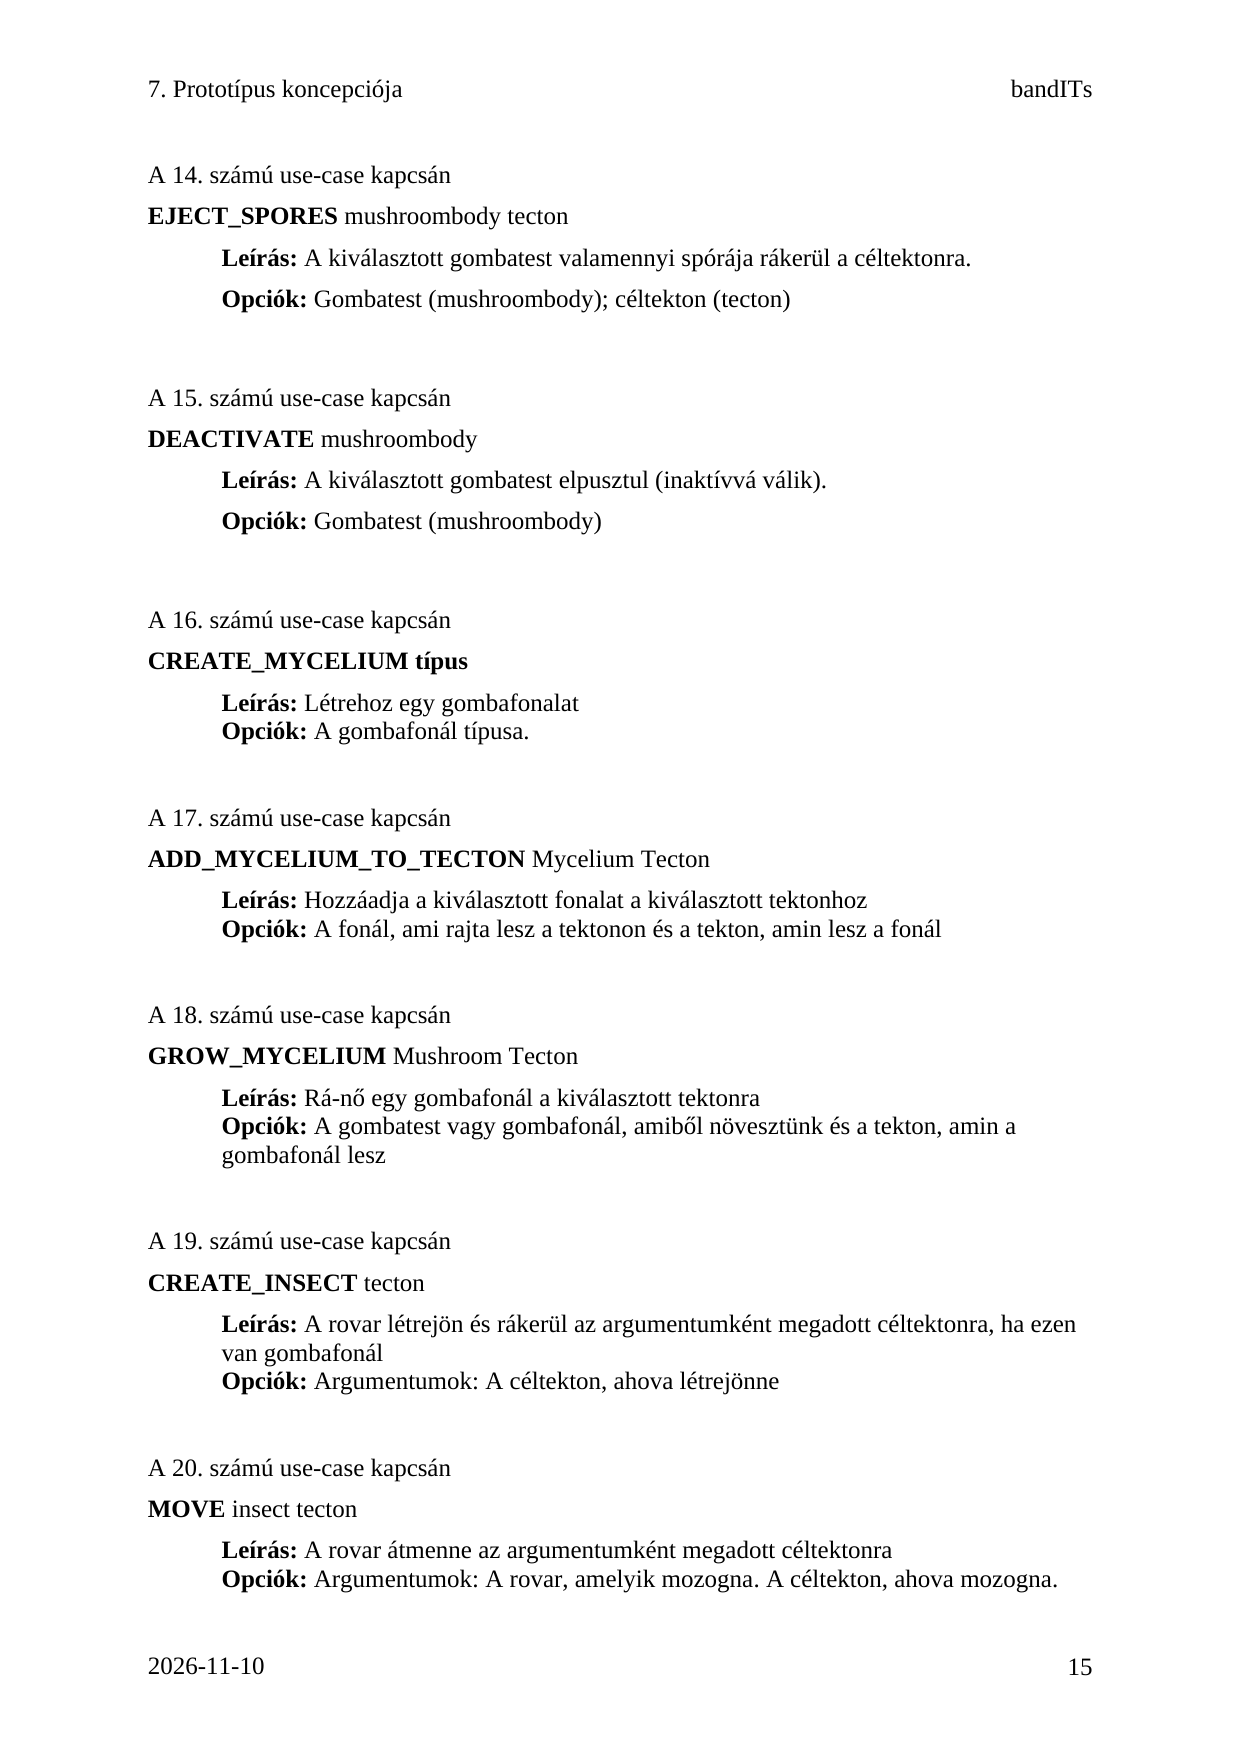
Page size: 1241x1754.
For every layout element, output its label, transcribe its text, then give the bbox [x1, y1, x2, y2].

text A 19. számú use-case kapcsán [148, 1226, 1093, 1255]
text A 18. számú use-case kapcsán [148, 1000, 1093, 1029]
text Leírás: Rá-nő egy gombafonál a kiválasztott tektonra [148, 1083, 1093, 1111]
text A 17. számú use-case kapcsán [148, 803, 1093, 831]
text add_mycelium_to_tecton Mycelium Tecton [148, 844, 1093, 873]
text Opciók: Argumentumok: A céltekton, ahova létrejönne [221, 1366, 1093, 1395]
text Opciók: Gombatest (mushroombody) [221, 506, 1093, 535]
text Opciók: Argumentumok: A rovar, amelyik mozogna. A céltekton, ahova mozogna. [221, 1564, 1093, 1593]
text EJECT_SPORES mushroombody tecton [148, 201, 1093, 230]
text Leírás: A kiválasztott gombatest valamennyi spórája rákerül a céltektonra. [221, 243, 1093, 271]
text Opciók: A gombatest vagy gombafonál, amiből növesztünk és a tekton, amin a gombafonál lesz [221, 1111, 1093, 1169]
text Create_Mycelium típus [148, 646, 1093, 675]
text A 14. számú use-case kapcsán [148, 160, 1093, 189]
text A 15. számú use-case kapcsán [148, 383, 1093, 411]
text Grow_mycelium Mushroom Tecton [148, 1041, 1093, 1070]
text A 16. számú use-case kapcsán [148, 605, 1093, 634]
text Opciók: Gombatest (mushroombody); céltekton (tecton) [221, 284, 1093, 313]
text CREATE_INSECT tecton [148, 1268, 1093, 1296]
text Opciók: A fonál, ami rajta lesz a tektonon és a tekton, amin lesz a fonál [221, 914, 1093, 943]
text A 20. számú use-case kapcsán [148, 1453, 1093, 1481]
text MOVE insect tecton [148, 1494, 1093, 1523]
text Leírás: A rovar létrejön és rákerül az argumentumként megadott céltektonra, ha ezen van gombafonál [221, 1309, 1093, 1366]
text Opciók: A gombafonál típusa. [221, 716, 1093, 745]
text DEACTIVATE mushroombody [148, 424, 1093, 453]
text Leírás: Hozzáadja a kiválasztott fonalat a kiválasztott tektonhoz [148, 885, 1093, 914]
text Leírás: A rovar átmenne az argumentumként megadott céltektonra [221, 1535, 1093, 1564]
text Leírás: Létrehoz egy gombafonalat [148, 688, 1093, 716]
text Leírás: A kiválasztott gombatest elpusztul (inaktívvá válik). [221, 465, 1093, 494]
